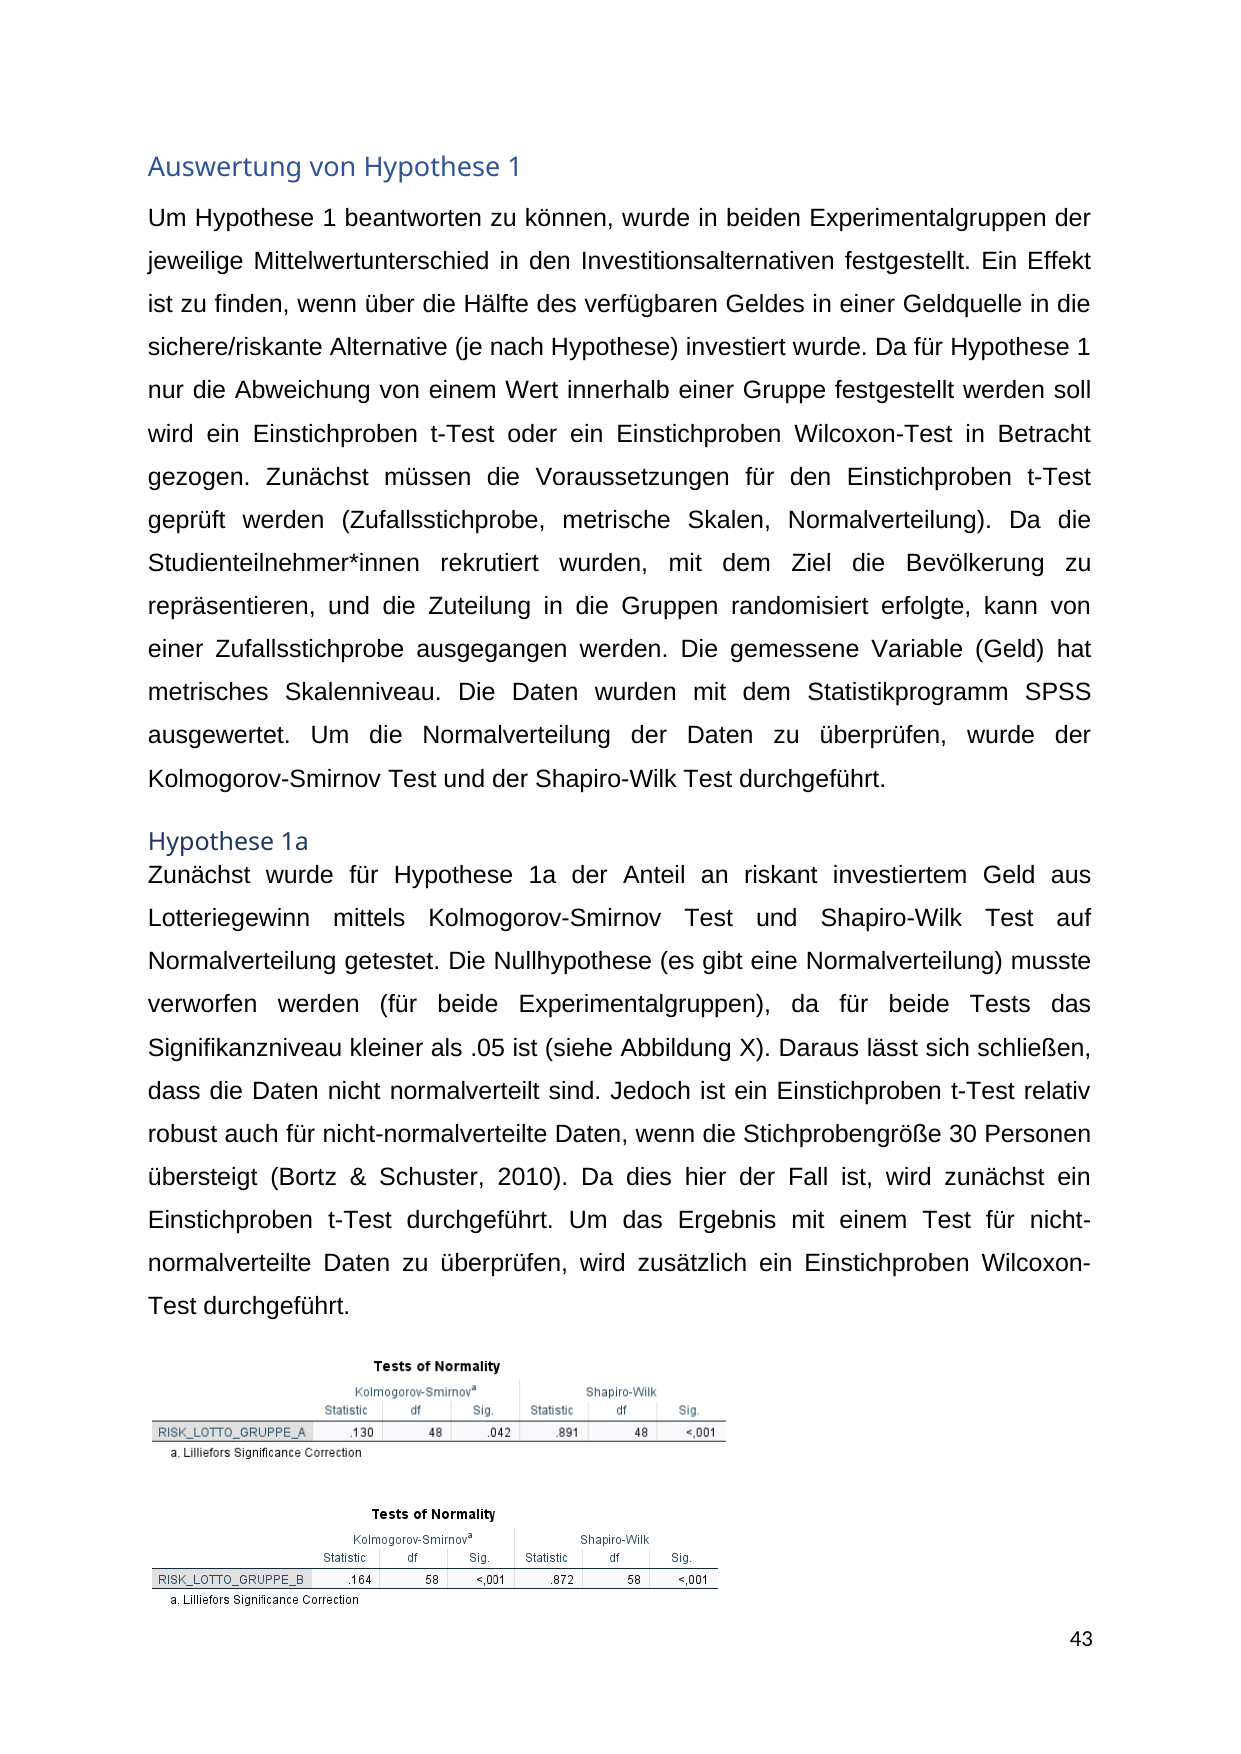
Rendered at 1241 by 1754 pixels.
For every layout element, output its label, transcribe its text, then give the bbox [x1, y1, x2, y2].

picture [147, 1351, 733, 1469]
subtitle Auswertung von Hypothese 1 [148, 148, 1093, 184]
text Zunächst wurde für Hypothese 1a der Anteil an riskant investiertem Geld aus Lotteriegewinn mittels Kolmogorov-Smirnov Test und Shapiro-Wilk Test auf Normalverteilung getestet. Die Nullhypothese (es gibt eine Normalverteilung) musste verworfen werden (für beide Experimentalgruppen), da für beide Tests das Signifikanzniveau kleiner als .05 ist (siehe Abbildung X). Daraus lässt sich schließen, dass die Daten nicht normalverteilt sind. Jedoch ist ein Einstichproben t-Test relativ robust auch für nicht-normalverteilte Daten, wenn die Stichprobengröße 30 Personen übersteigt (Bortz & Schuster, 2010). Da dies hier der Fall ist, wird zunächst ein Einstichproben t-Test durchgeführt. Um das Ergebnis mit einem Test für nicht-normalverteilte Daten zu überprüfen, wird zusätzlich ein Einstichproben Wilcoxon-Test durchgeführt. [148, 860, 1093, 1320]
text Um Hypothese 1 beantworten zu können, wurde in beiden Experimentalgruppen der jeweilige Mittelwertunterschied in den Investitionsalternativen festgestellt. Ein Effekt ist zu finden, wenn über die Hälfte des verfügbaren Geldes in einer Geldquelle in die sichere/riskante Alternative (je nach Hypothese) investiert wurde. Da für Hypothese 1 nur die Abweichung von einem Wert innerhalb einer Gruppe festgestellt werden soll wird ein Einstichproben t-Test oder ein Einstichproben Wilcoxon-Test in Betracht gezogen. Zunächst müssen die Voraussetzungen für den Einstichproben t-Test geprüft werden (Zufallsstichprobe, metrische Skalen, Normalverteilung). Da die Studienteilnehmer*innen rekrutiert wurden, mit dem Ziel die Bevölkerung zu repräsentieren, und die Zuteilung in die Gruppen randomisiert erfolgte, kann von einer Zufallsstichprobe ausgegangen werden. Die gemessene Variable (Geld) hat metrisches Skalenniveau. Die Daten wurden mit dem Statistikprogramm SPSS ausgewertet. Um die Normalverteilung der Daten zu überprüfen, wurde der Kolmogorov-Smirnov Test und der Shapiro-Wilk Test durchgeführt. [148, 203, 1093, 792]
subtitle Hypothese 1a [148, 823, 1093, 857]
picture [147, 1499, 724, 1616]
